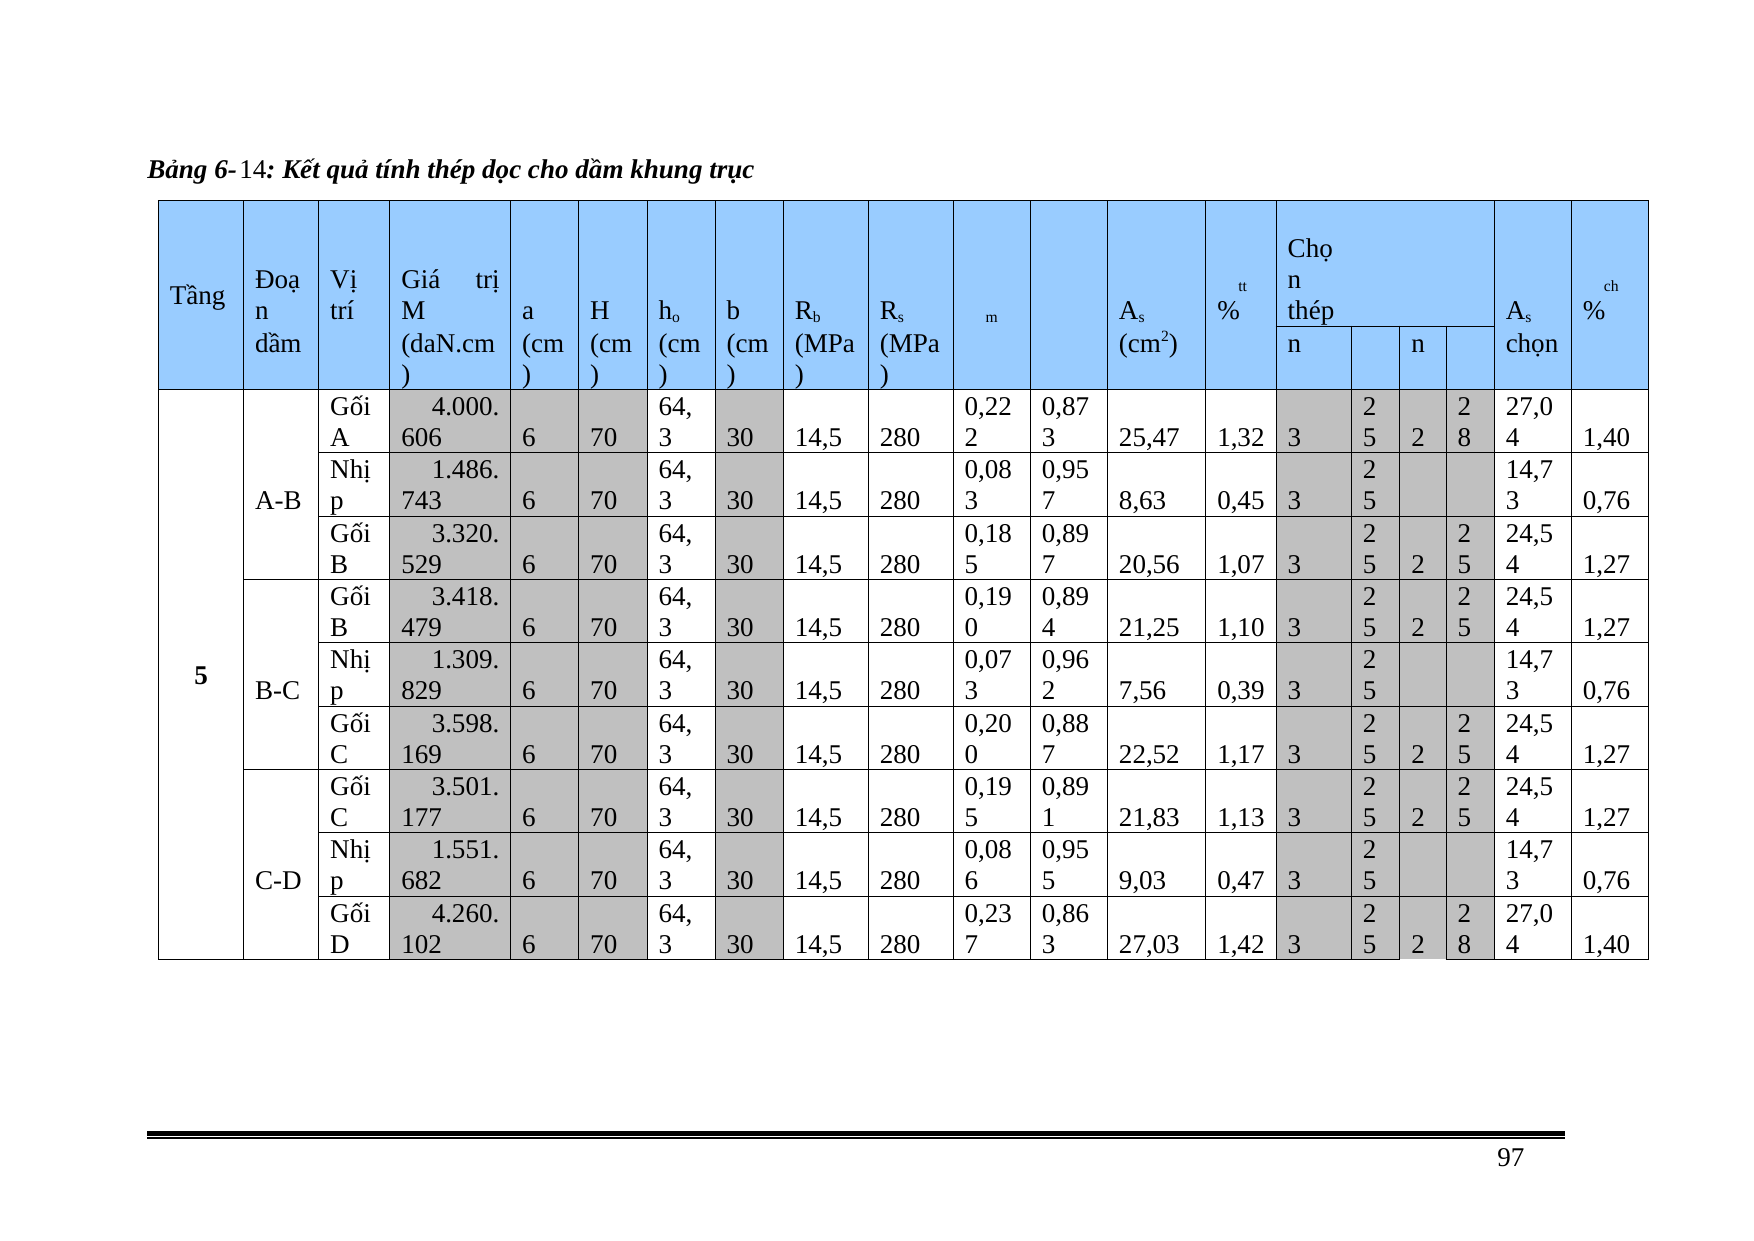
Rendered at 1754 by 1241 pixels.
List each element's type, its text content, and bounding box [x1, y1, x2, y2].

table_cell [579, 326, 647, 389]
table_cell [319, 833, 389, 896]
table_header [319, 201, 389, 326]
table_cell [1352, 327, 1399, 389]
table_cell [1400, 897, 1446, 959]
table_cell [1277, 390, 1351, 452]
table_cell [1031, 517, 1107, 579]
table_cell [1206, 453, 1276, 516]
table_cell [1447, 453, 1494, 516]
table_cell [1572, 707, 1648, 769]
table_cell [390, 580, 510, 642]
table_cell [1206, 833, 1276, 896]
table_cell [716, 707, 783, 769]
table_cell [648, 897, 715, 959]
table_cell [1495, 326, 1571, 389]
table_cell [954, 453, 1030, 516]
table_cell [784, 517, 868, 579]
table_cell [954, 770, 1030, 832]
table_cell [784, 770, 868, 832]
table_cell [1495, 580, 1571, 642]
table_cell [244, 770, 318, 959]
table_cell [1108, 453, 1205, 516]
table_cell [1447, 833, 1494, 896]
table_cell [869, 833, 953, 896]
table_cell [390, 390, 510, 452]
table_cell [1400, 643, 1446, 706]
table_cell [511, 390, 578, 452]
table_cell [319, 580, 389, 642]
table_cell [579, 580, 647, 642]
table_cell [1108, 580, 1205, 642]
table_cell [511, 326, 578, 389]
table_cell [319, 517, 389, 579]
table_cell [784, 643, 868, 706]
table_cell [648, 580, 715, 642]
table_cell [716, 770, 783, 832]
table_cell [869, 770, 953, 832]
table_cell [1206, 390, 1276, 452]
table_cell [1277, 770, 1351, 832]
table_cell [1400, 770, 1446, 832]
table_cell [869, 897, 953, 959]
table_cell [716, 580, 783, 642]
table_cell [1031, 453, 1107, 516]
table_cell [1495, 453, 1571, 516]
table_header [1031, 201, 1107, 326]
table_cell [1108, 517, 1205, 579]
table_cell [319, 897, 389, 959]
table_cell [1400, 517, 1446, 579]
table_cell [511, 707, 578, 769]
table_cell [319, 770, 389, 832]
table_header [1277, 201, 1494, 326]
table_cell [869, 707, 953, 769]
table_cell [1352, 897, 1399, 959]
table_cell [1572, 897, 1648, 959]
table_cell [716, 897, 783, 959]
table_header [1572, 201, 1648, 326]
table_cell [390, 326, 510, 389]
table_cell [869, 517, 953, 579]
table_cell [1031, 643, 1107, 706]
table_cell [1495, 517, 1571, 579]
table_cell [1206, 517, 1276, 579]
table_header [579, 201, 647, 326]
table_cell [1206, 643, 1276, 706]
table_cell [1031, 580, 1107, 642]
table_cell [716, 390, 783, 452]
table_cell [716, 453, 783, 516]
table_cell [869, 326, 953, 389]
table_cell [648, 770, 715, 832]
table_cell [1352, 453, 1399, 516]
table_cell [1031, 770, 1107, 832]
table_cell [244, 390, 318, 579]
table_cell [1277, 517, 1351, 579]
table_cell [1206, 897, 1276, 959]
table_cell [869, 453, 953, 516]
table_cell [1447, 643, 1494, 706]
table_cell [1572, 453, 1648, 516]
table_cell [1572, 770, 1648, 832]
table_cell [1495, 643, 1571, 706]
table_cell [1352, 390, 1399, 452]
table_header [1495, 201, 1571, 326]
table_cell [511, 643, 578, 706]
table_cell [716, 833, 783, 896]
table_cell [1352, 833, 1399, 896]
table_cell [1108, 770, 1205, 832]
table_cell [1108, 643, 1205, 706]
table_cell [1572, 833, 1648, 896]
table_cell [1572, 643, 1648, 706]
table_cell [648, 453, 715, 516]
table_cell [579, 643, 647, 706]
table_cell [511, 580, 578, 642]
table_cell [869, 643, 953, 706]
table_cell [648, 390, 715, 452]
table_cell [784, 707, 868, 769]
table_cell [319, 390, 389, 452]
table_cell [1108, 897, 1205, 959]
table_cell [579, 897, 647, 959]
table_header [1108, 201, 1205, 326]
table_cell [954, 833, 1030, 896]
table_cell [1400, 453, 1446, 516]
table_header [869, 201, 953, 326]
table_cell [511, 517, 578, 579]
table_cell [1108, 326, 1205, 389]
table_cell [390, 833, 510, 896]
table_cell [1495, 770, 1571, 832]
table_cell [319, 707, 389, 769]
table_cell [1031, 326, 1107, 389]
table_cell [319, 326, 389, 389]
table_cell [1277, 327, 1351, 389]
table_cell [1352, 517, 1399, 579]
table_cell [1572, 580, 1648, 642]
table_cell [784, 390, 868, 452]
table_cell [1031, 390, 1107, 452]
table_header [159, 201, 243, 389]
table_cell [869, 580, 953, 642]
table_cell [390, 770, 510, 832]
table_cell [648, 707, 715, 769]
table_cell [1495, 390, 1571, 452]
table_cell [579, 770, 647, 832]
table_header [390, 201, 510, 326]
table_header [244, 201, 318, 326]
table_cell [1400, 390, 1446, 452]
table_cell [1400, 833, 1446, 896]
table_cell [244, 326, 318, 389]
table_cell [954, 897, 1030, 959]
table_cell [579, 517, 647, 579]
text Bảng 6-14: Kết quả tính thép dọc cho dầm khung trục [147, 153, 1607, 184]
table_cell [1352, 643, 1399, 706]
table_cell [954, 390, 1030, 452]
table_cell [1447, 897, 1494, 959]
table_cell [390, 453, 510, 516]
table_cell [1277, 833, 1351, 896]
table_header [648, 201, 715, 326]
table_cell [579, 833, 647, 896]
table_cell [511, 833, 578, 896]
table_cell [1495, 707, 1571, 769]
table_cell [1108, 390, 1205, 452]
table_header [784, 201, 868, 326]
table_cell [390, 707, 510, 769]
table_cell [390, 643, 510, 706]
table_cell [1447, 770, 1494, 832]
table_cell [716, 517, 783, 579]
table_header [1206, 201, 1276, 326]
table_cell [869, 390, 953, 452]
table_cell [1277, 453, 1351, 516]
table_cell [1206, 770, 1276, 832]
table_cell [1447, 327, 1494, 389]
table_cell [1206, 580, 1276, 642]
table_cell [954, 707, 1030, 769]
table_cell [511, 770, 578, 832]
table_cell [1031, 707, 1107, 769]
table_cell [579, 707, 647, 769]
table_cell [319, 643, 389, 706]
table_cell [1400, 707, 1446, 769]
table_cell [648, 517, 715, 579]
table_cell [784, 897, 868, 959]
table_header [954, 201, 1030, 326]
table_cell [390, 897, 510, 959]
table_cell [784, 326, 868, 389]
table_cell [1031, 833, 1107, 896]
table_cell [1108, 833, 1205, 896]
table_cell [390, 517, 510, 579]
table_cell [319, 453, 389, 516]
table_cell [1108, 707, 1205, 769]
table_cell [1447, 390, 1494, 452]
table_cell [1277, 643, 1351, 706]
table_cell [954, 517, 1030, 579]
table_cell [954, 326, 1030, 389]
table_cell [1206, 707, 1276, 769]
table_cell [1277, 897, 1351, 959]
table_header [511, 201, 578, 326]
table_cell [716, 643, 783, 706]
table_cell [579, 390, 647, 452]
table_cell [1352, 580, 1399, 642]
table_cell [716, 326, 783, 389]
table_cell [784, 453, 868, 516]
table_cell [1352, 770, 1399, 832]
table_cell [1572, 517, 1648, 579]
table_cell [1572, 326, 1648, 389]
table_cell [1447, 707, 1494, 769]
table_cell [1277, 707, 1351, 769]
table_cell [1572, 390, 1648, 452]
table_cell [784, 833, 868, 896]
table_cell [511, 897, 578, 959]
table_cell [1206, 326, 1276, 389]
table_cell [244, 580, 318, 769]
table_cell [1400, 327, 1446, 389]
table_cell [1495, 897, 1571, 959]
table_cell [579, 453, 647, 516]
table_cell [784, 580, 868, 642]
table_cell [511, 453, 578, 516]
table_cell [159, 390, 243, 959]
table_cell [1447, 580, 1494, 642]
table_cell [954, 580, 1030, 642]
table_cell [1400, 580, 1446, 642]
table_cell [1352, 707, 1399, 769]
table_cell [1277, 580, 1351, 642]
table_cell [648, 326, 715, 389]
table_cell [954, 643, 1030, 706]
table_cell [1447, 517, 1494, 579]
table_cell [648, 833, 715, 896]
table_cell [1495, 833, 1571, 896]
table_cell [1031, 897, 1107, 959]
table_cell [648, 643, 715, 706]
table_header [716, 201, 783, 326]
